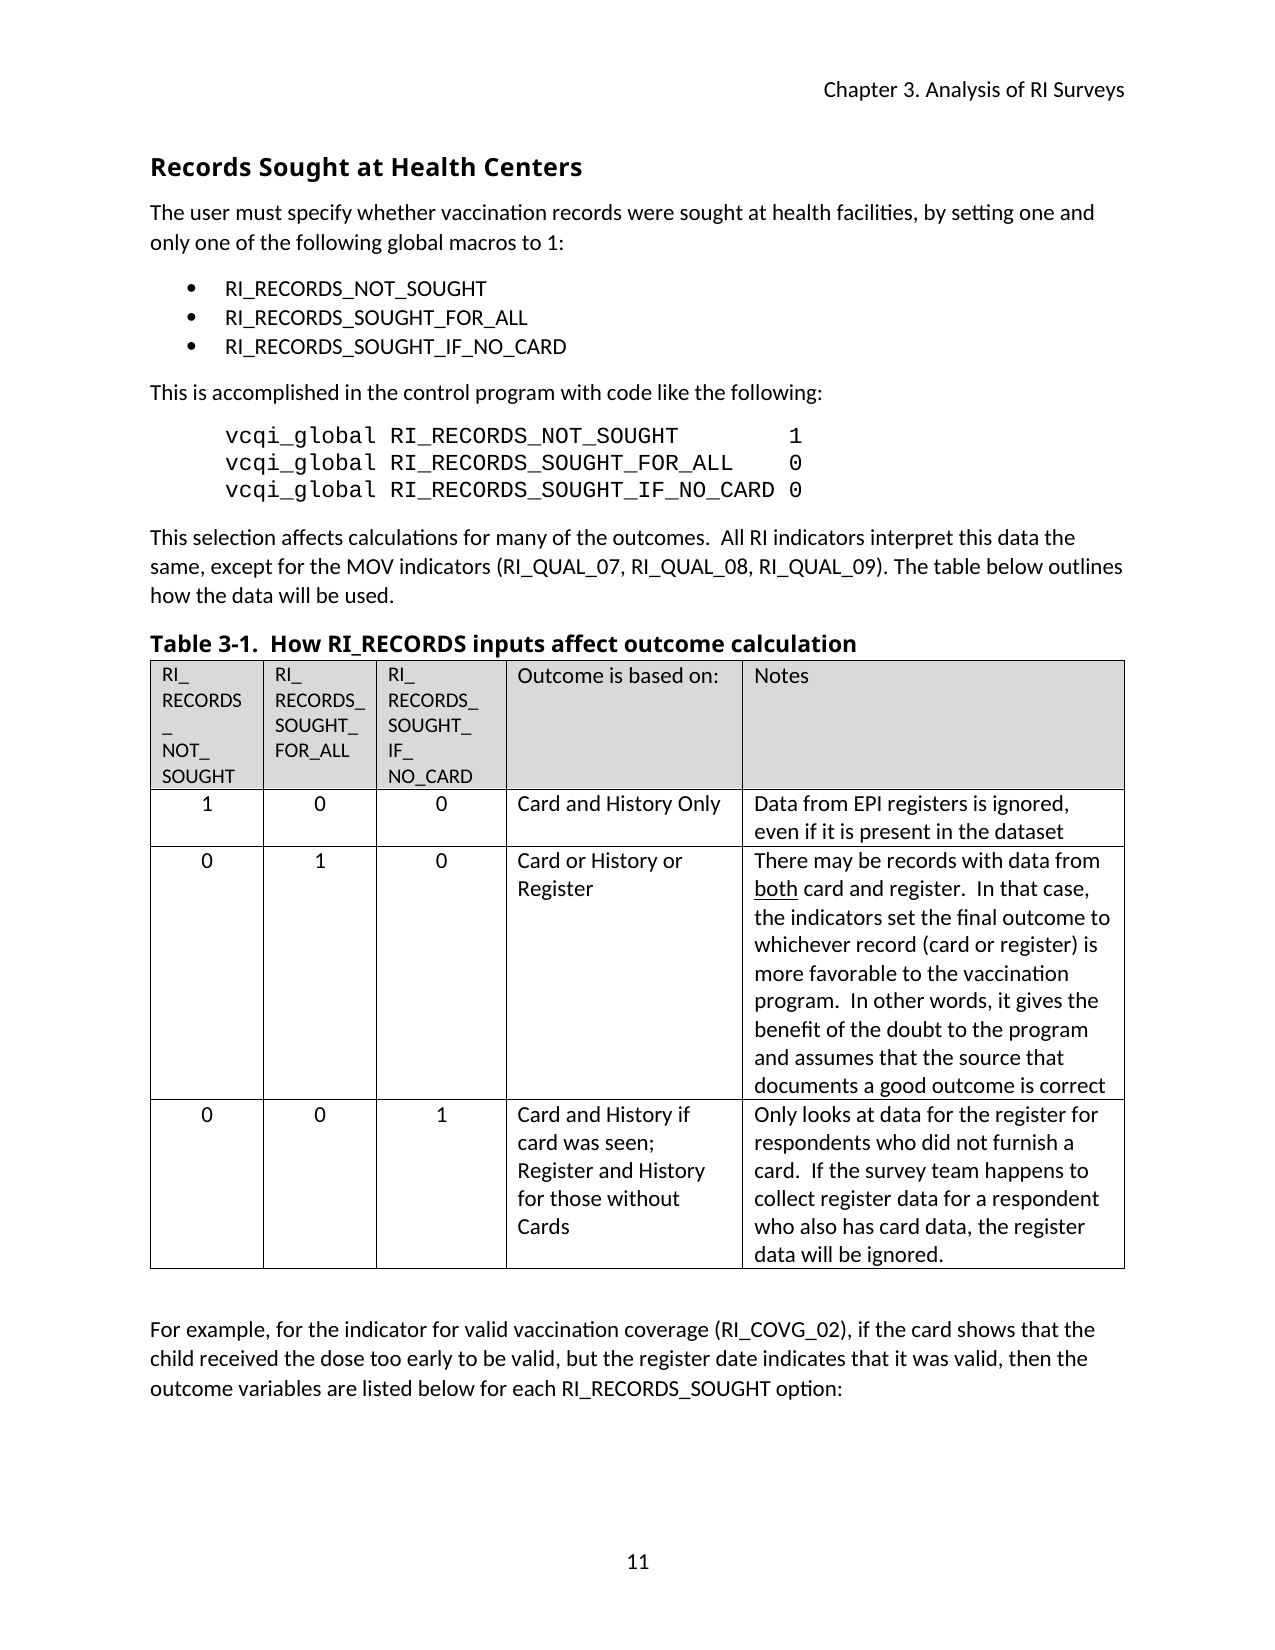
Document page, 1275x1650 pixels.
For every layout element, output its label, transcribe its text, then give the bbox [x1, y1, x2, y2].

table_cell 0 [377, 847, 506, 1099]
table_cell Card and History Only [507, 790, 742, 846]
table_cell 0 [264, 1100, 376, 1268]
table_cell 0 [151, 1100, 263, 1268]
table_header RI_ RECORDS_ NOT_ SOUGHT [151, 661, 263, 788]
table_cell 1 [264, 847, 376, 1099]
table_header Outcome is based on: [507, 661, 742, 788]
table_cell 1 [151, 790, 263, 846]
text This is accomplished in the control program with code like the following: [150, 378, 1125, 406]
table_cell There may be records with data from both card and register. In that case, the indicators set the final outcome to whichever record (card or register) is more favorable to the vaccination program. In other words, it gives the benefit of the doubt to the program and assumes that the source that documents a good outcome is correct [743, 847, 1124, 1099]
text The user must specify whether vaccination records were sought at health facilities, by setting one and only one of the following global macros to 1: [150, 198, 1125, 256]
text vcqi_global RI_RECORDS_NOT_SOUGHT 1 [225, 424, 1125, 450]
text vcqi_global RI_RECORDS_SOUGHT_FOR_ALL 0 [225, 452, 1125, 478]
list RI_RECORDS_SOUGHT_FOR_ALL [187, 303, 1125, 331]
table_cell Card and History if card was seen; Register and History for those without Cards [507, 1100, 742, 1268]
table_cell 0 [264, 790, 376, 846]
table_cell 0 [377, 790, 506, 846]
list RI_RECORDS_SOUGHT_IF_NO_CARD [187, 332, 1125, 360]
subtitle Records Sought at Health Centers [150, 150, 1125, 184]
table_header Notes [743, 661, 1124, 788]
table_header RI_ RECORDS_ SOUGHT_ FOR_ALL [264, 661, 376, 788]
table_cell Only looks at data for the register for respondents who did not furnish a card. If the survey team happens to collect register data for a respondent who also has card data, the register data will be ignored. [743, 1100, 1124, 1268]
text For example, for the indicator for valid vaccination coverage (RI_COVG_02), if the card shows that the child received the dose too early to be valid, but the register date indicates that it was valid, then the outcome variables are listed below for each RI_RECORDS_SOUGHT option: [150, 1315, 1125, 1402]
table_cell 0 [151, 847, 263, 1099]
text This selection affects calculations for many of the outcomes. All RI indicators interpret this data the same, except for the MOV indicators (RI_QUAL_07, RI_QUAL_08, RI_QUAL_09). The table below outlines how the data will be used. [150, 523, 1125, 609]
subtitle Table 3-1. How RI_RECORDS inputs affect outcome calculation [150, 627, 1125, 659]
list RI_RECORDS_NOT_SOUGHT [187, 274, 1125, 302]
table_cell Card or History or Register [507, 847, 742, 1099]
text vcqi_global RI_RECORDS_SOUGHT_IF_NO_CARD 0 [225, 479, 1125, 505]
table_header RI_ RECORDS_ SOUGHT_ IF_ NO_CARD [377, 661, 506, 788]
table_cell 1 [377, 1100, 506, 1268]
table_cell Data from EPI registers is ignored, even if it is present in the dataset [743, 790, 1124, 846]
